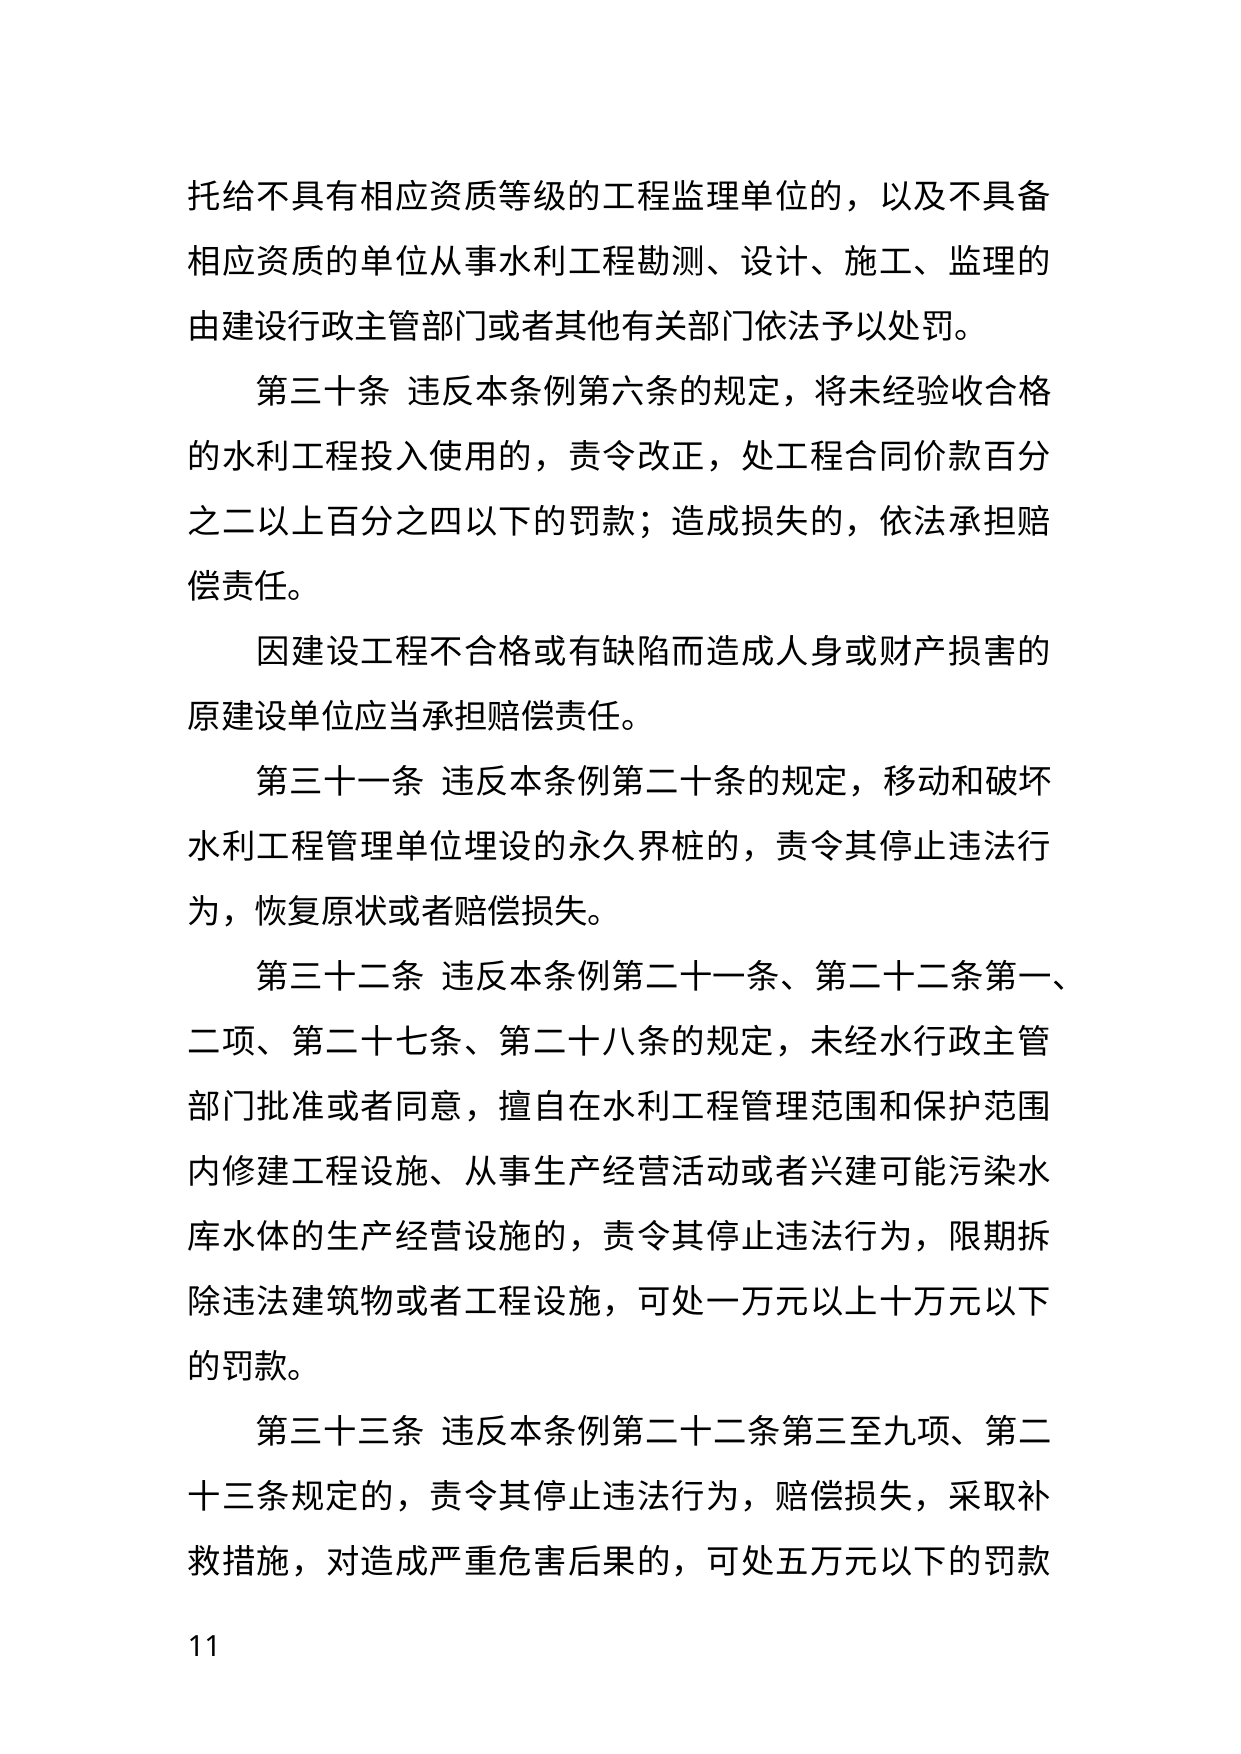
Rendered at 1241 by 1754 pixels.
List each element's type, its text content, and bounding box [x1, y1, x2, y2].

text 第三十一条 违反本条例第二十条的规定，移动和破坏水利工程管理单位埋设的永久界桩的，责令其停止违法行为，恢复原状或者赔偿损失。 [187, 747, 1053, 942]
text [187, 1397, 1053, 1592]
text 第三十条 违反本条例第六条的规定，将未经验收合格的水利工程投入使用的，责令改正，处工程合同价款百分之二以上百分之四以下的罚款；造成损失的，依法承担赔偿责任。 [187, 357, 1053, 617]
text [187, 162, 1053, 357]
text 因建设工程不合格或有缺陷而造成人身或财产损害的，原建设单位应当承担赔偿责任。 [187, 617, 1053, 747]
text 第三十二条 违反本条例第二十一条、第二十二条第一、二项、第二十七条、第二十八条的规定，未经水行政主管部门批准或者同意，擅自在水利工程管理范围和保护范围内修建工程设施、从事生产经营活动或者兴建可能污染水库水体的生产经营设施的，责令其停止违法行为，限期拆除违法建筑物或者工程设施，可处一万元以上十万元以下的罚款。 [187, 942, 1053, 1397]
